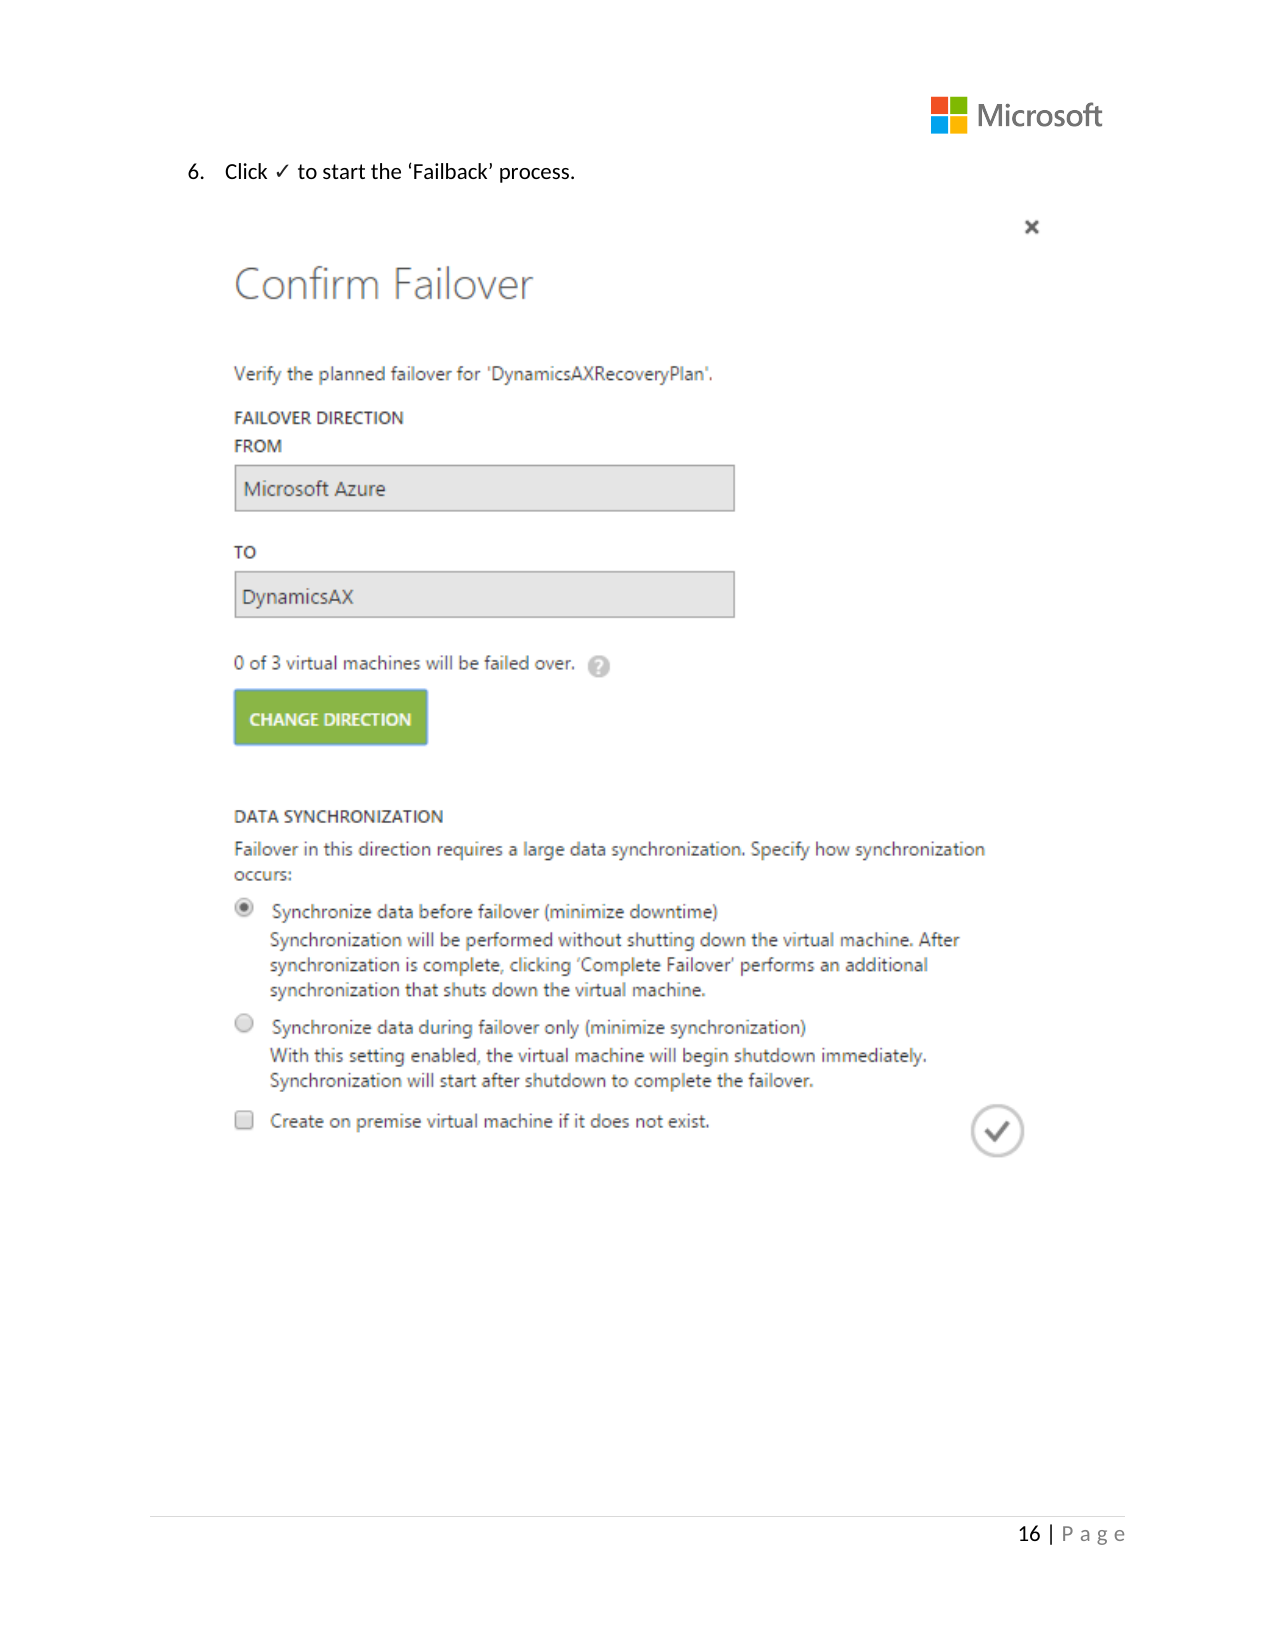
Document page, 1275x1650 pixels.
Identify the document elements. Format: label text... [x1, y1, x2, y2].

picture [907, 75, 1125, 156]
list Click ✓ to start the ‘Failback’ process. [187, 155, 273, 186]
list Click ✓ to start the ‘Failback’ process. [292, 155, 1125, 186]
picture [224, 207, 1051, 1167]
